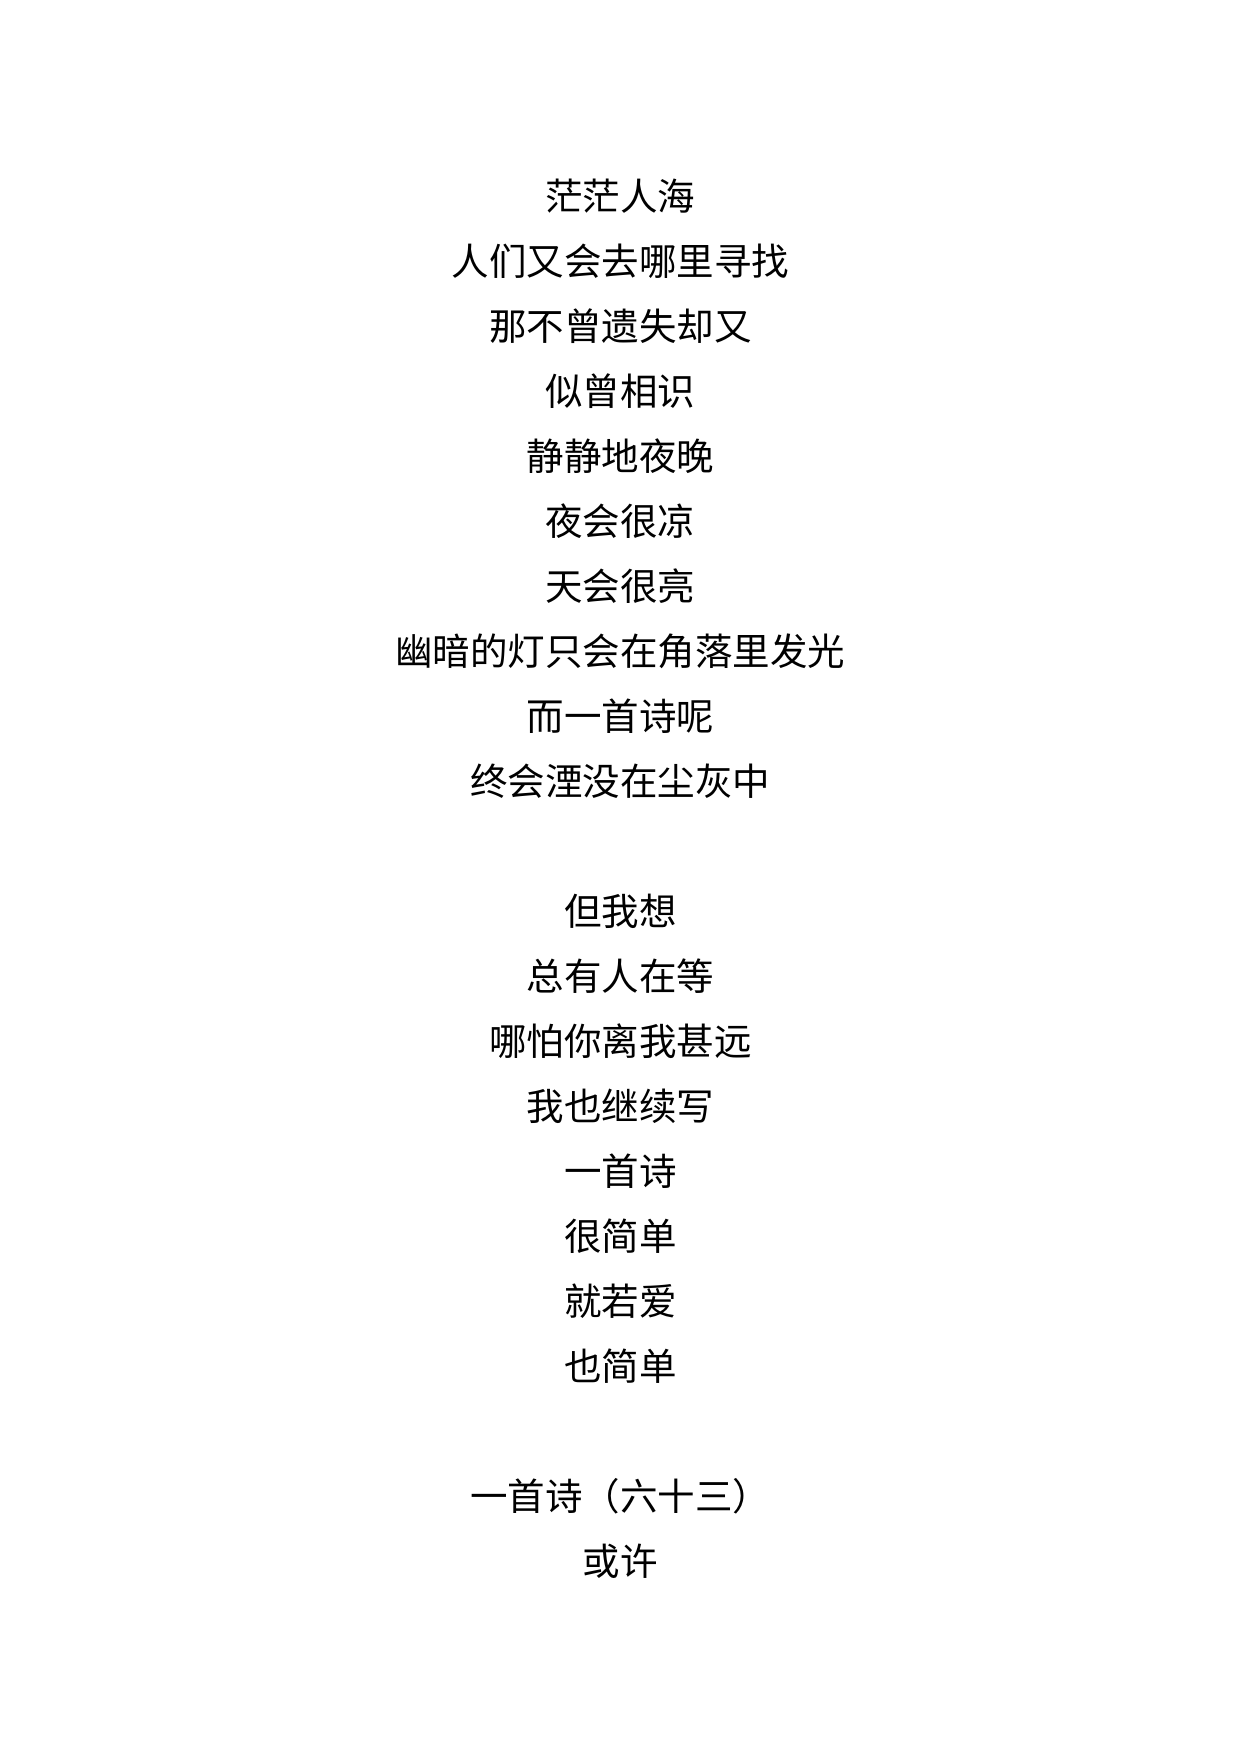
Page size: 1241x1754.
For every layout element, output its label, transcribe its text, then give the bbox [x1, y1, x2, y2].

text 一首诗 [187, 1137, 1053, 1202]
text 那不曾遗失却又 [187, 292, 1053, 357]
text 但我想 [187, 877, 1053, 942]
text 幽暗的灯只会在角落里发光 [187, 617, 1053, 682]
text 天会很亮 [187, 552, 1053, 617]
text 似曾相识 [187, 357, 1053, 422]
text 哪怕你离我甚远 [187, 1007, 1053, 1072]
text 就若爱 [187, 1267, 1053, 1332]
text 也简单 [187, 1332, 1053, 1397]
text 一首诗（六十三） [187, 1462, 1053, 1527]
text 人们又会去哪里寻找 [187, 227, 1053, 292]
text 终会湮没在尘灰中 [187, 747, 1053, 812]
text 静静地夜晚 [187, 422, 1053, 487]
text 总有人在等 [187, 942, 1053, 1007]
text 很简单 [187, 1202, 1053, 1267]
text 茫茫人海 [187, 162, 1053, 227]
text 夜会很凉 [187, 487, 1053, 552]
text 或许 [187, 1527, 1053, 1592]
text 我也继续写 [187, 1072, 1053, 1137]
text 而一首诗呢 [187, 682, 1053, 747]
